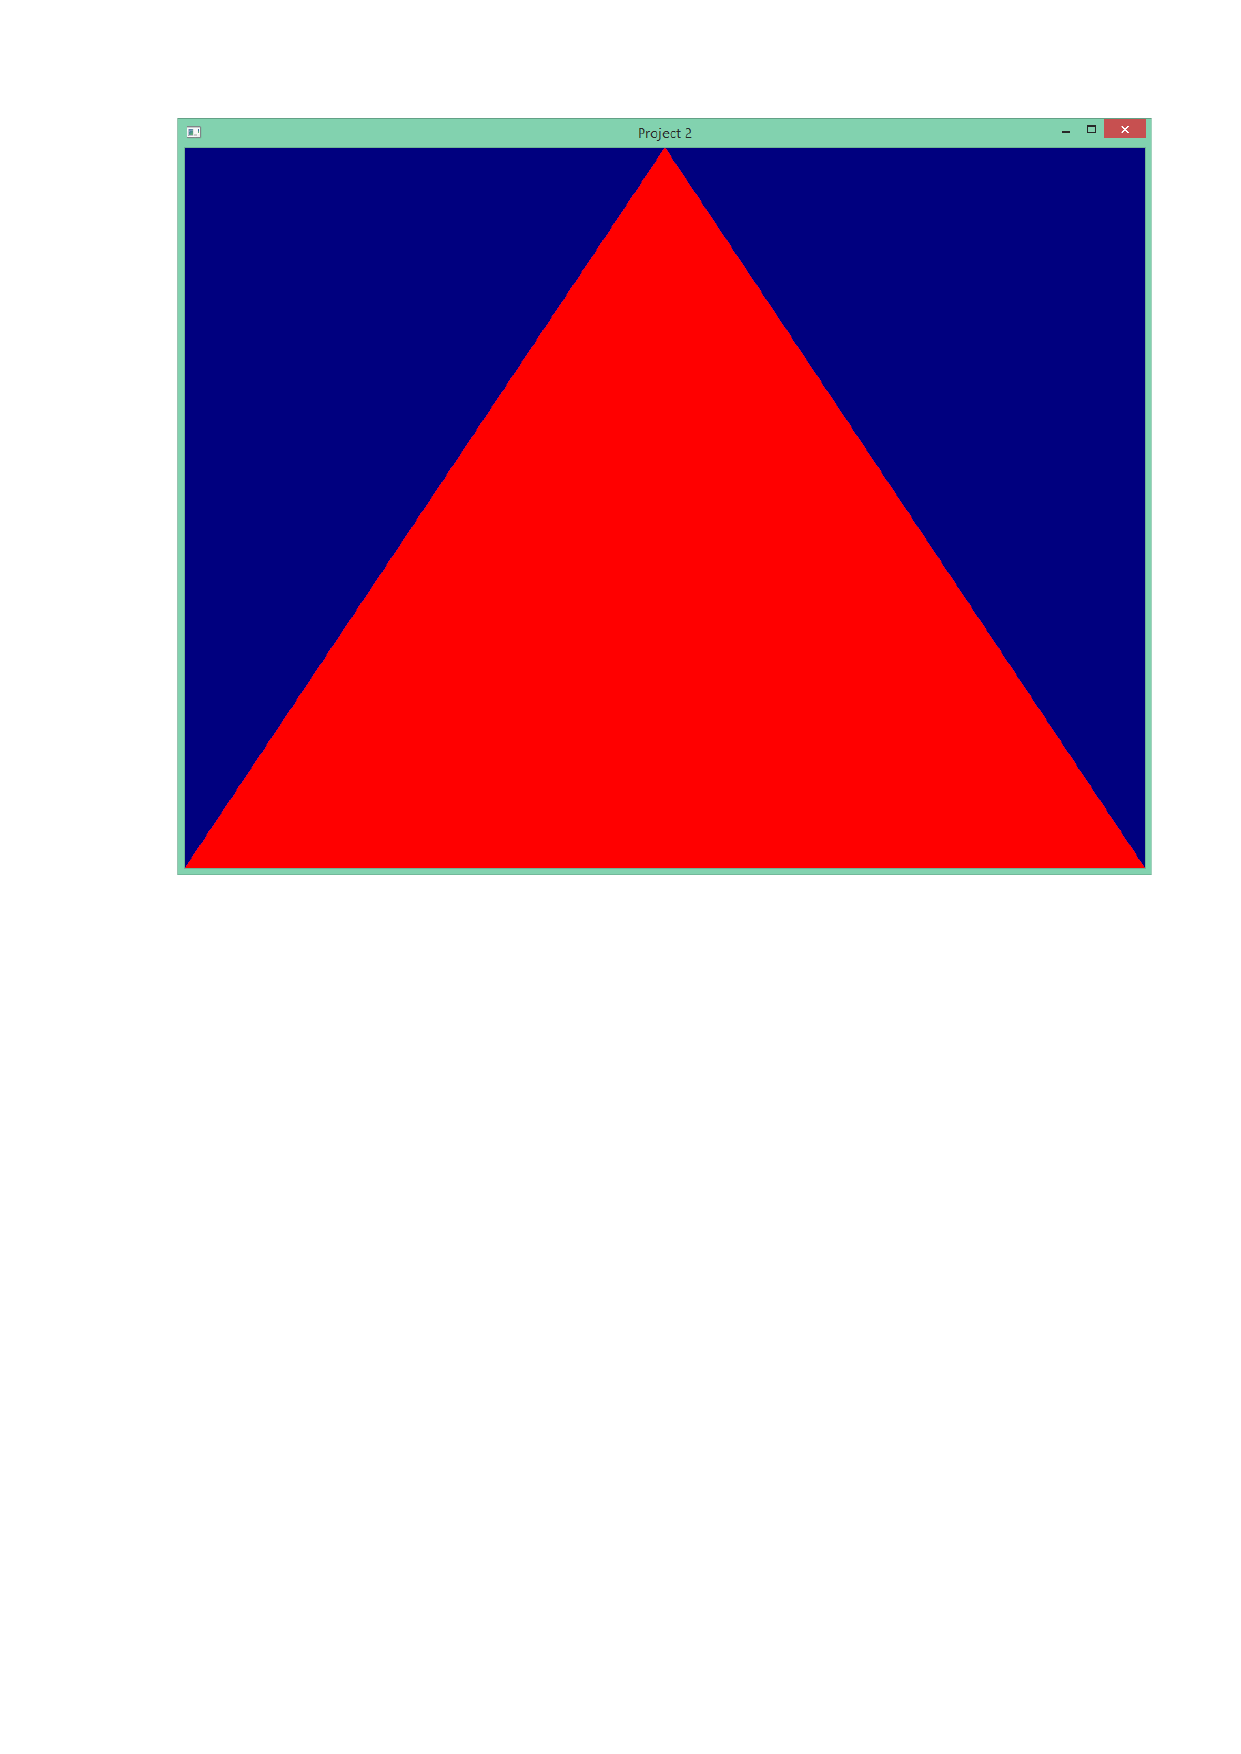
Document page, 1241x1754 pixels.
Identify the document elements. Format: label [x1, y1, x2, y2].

picture [177, 118, 1152, 875]
